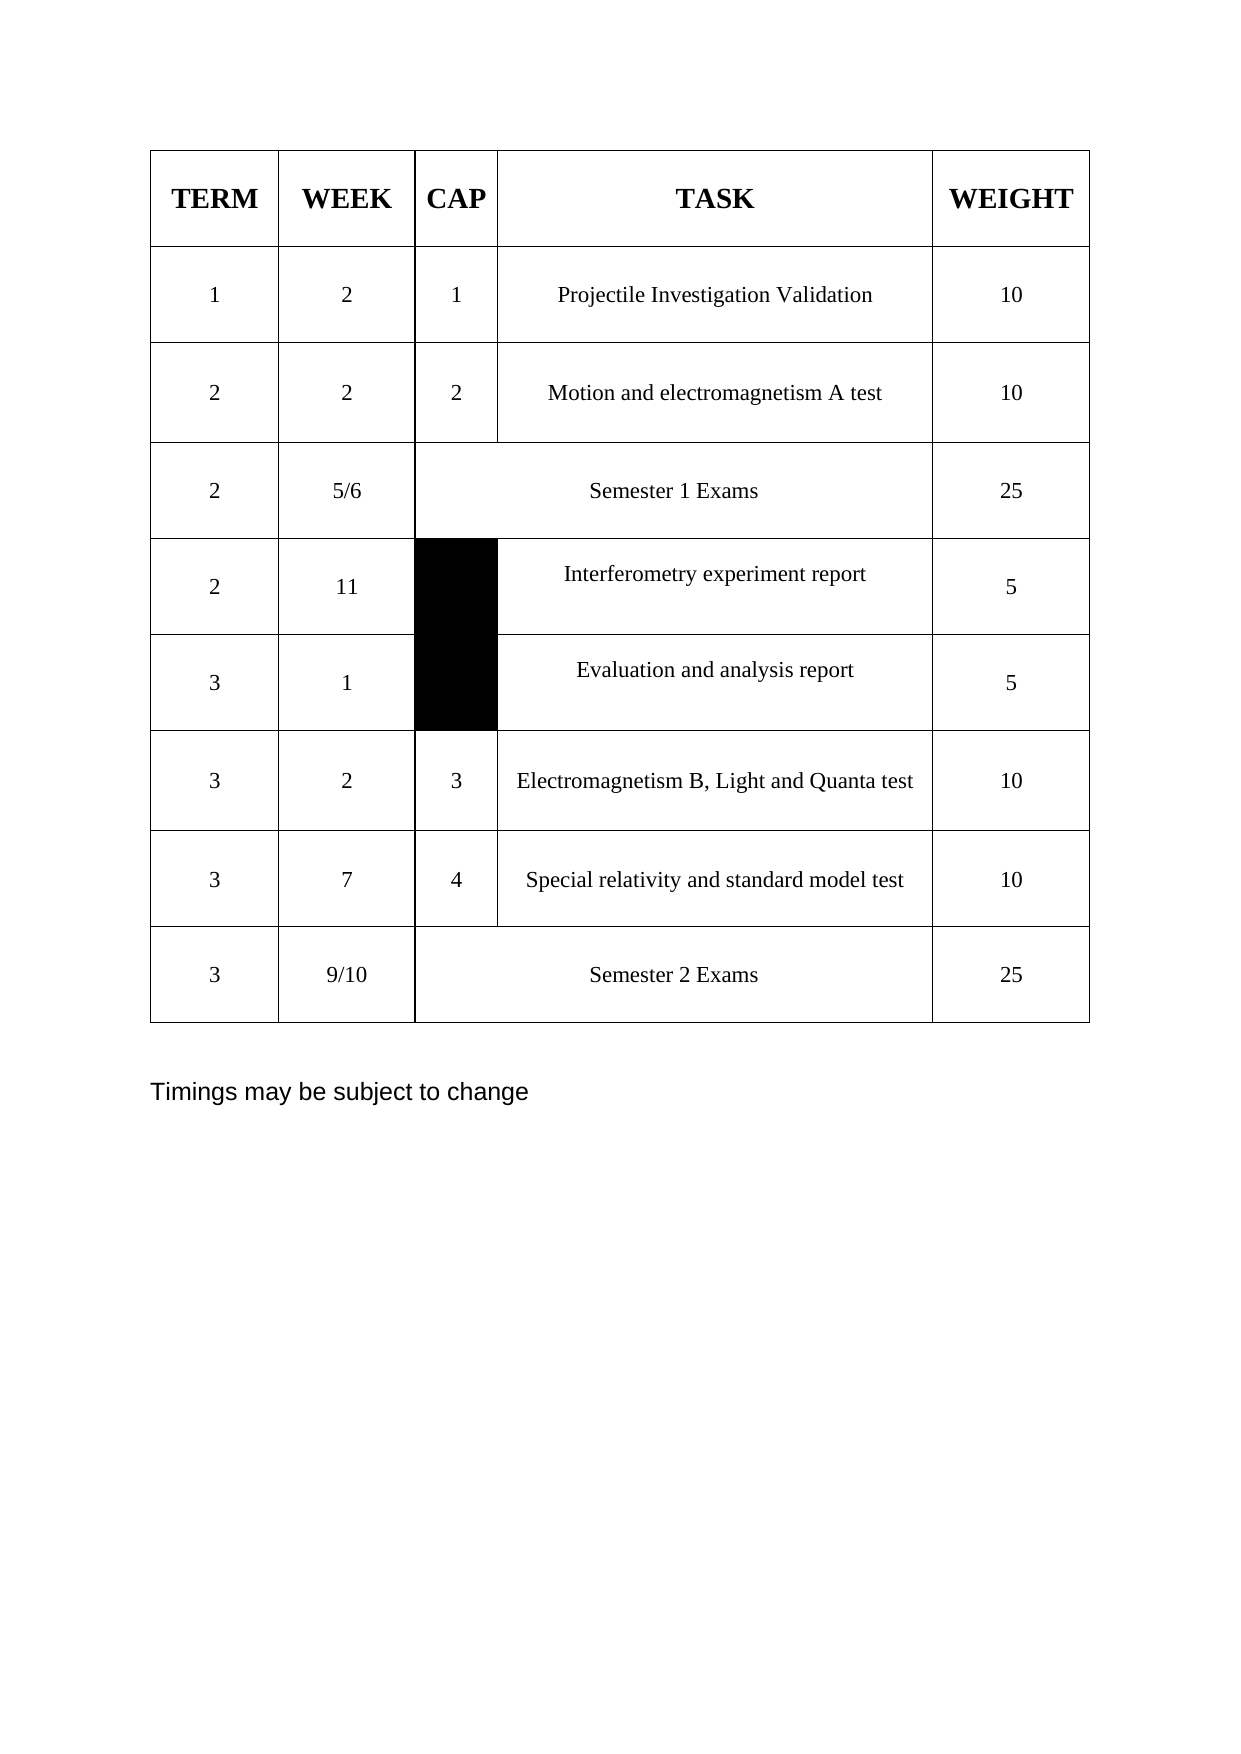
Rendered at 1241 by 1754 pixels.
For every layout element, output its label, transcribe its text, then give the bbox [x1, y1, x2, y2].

table_cell Projectile Investigation Validation [498, 247, 932, 342]
table_cell 10 [933, 831, 1089, 926]
table_cell 2 [279, 343, 414, 442]
table_cell 3 [151, 927, 278, 1022]
table_cell 2 [279, 731, 414, 830]
table_cell Semester 1 Exams [416, 443, 932, 538]
table_cell Motion and electromagnetism A test [498, 343, 932, 442]
table_cell 2 [151, 539, 278, 634]
table_cell Evaluation and analysis report [498, 635, 932, 730]
table_cell 10 [933, 343, 1089, 442]
table_cell 2 [151, 343, 278, 442]
table_cell 5 [933, 539, 1089, 634]
table_cell 1 [279, 635, 414, 730]
table_cell Special relativity and standard model test [498, 831, 932, 926]
table_cell 7 [279, 831, 414, 926]
table_cell 9/10 [279, 927, 414, 1022]
table_cell 4 [416, 831, 497, 926]
table_cell 5/6 [279, 443, 414, 538]
table_cell 3 [416, 731, 497, 830]
table_cell 25 [933, 927, 1089, 1022]
table_cell 2 [416, 343, 497, 442]
table_cell Semester 2 Exams [416, 927, 932, 1022]
table_cell 1 [416, 247, 497, 342]
text Timings may be subject to change [150, 1077, 1090, 1106]
table_cell 3 [151, 731, 278, 830]
table_header TASK [498, 151, 932, 246]
table_cell 1 [151, 247, 278, 342]
table_header CAP [416, 151, 497, 246]
table_header TERM [151, 151, 278, 246]
table_header WEIGHT [933, 151, 1089, 246]
table_cell 11 [279, 539, 414, 634]
table_cell 3 [151, 635, 278, 730]
table_cell 10 [933, 247, 1089, 342]
table_cell 5 [933, 635, 1089, 730]
table_cell 2 [151, 443, 278, 538]
table_cell 10 [933, 731, 1089, 830]
table_cell Interferometry experiment report [498, 539, 932, 634]
table_cell [416, 539, 497, 634]
table_cell 25 [933, 443, 1089, 538]
table_cell Electromagnetism B, Light and Quanta test [498, 731, 932, 830]
table_header WEEK [279, 151, 414, 246]
table_cell [416, 635, 497, 730]
table_cell 2 [279, 247, 414, 342]
table_cell 3 [151, 831, 278, 926]
